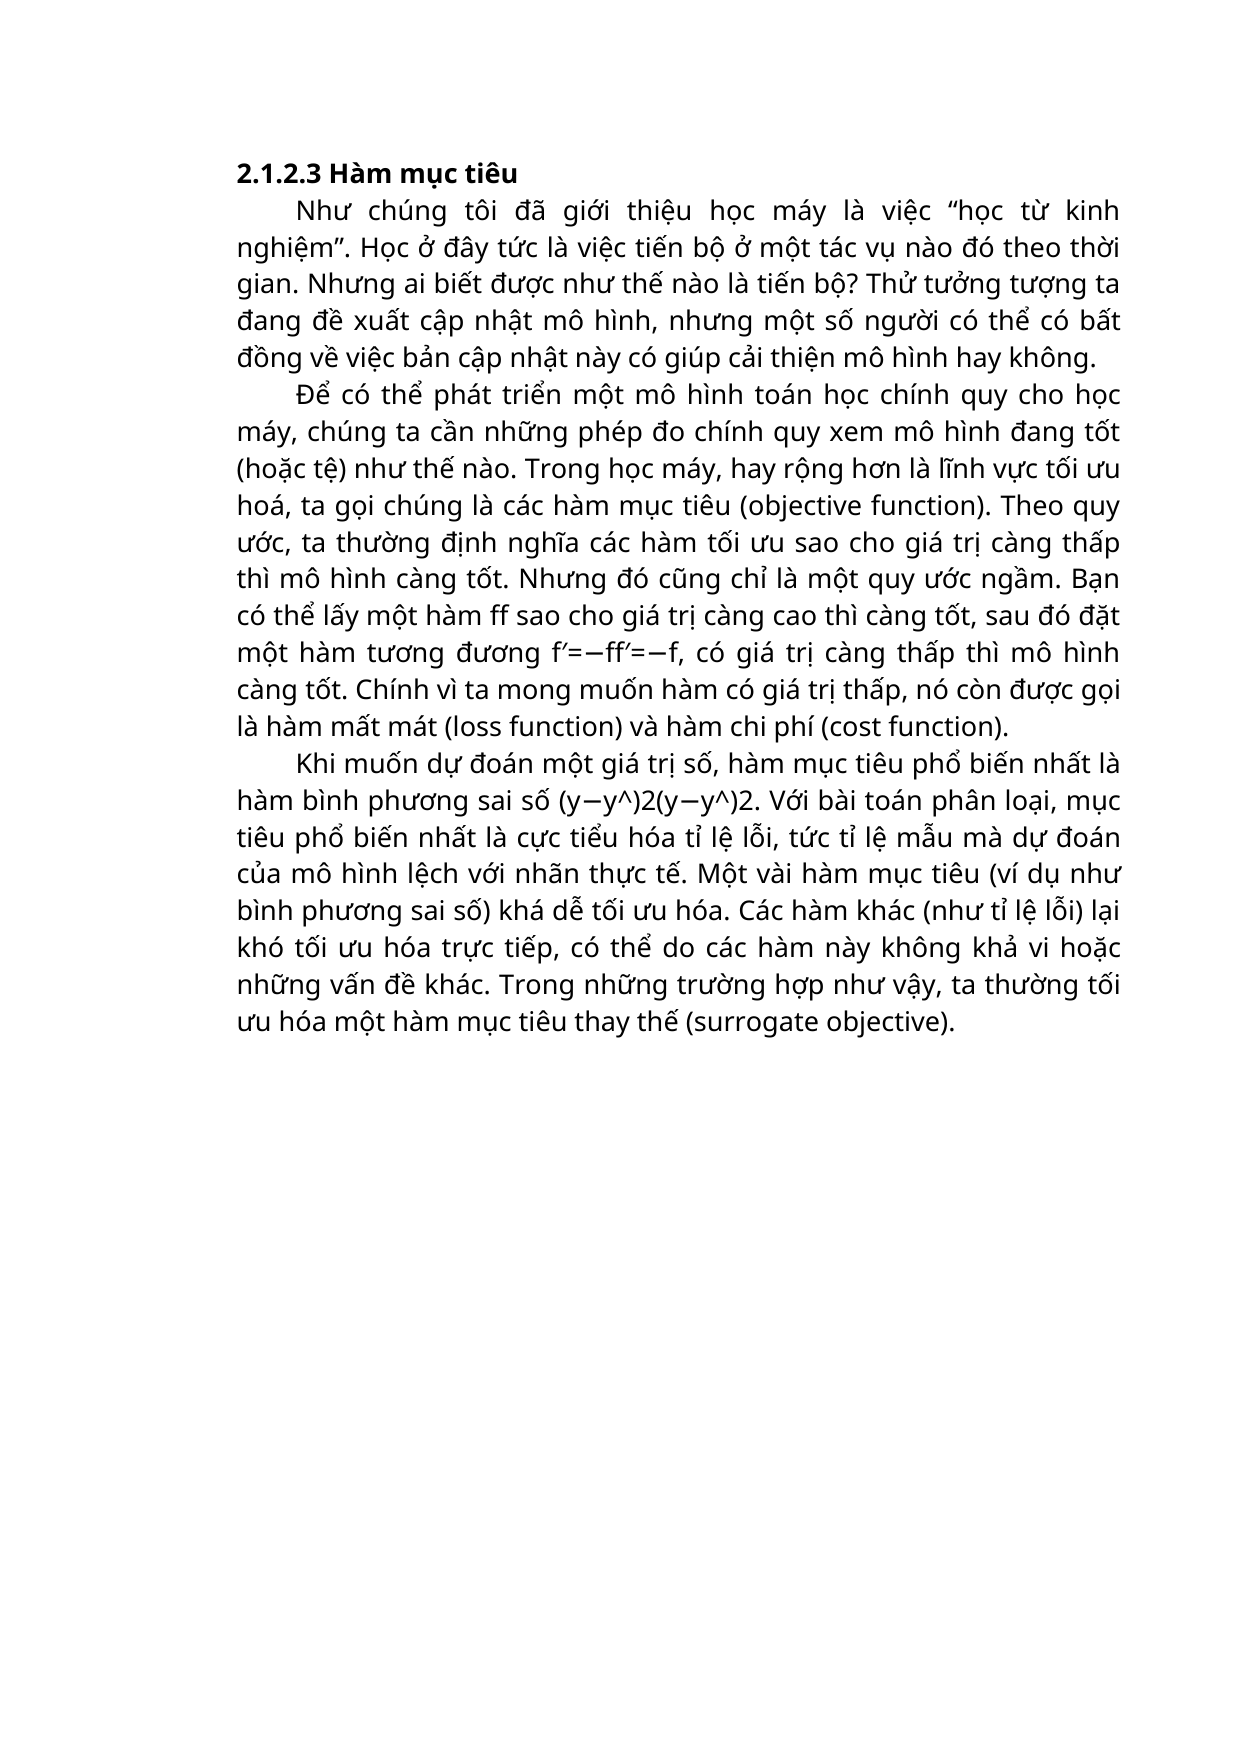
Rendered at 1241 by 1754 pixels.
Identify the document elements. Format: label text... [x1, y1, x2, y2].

subtitle 2.1.2.3 Hàm mục tiêu [207, 154, 1122, 191]
text Để có thể phát triển một mô hình toán học chính quy cho học máy, chúng ta cần những phép đo chính quy xem mô hình đang tốt (hoặc tệ) như thế nào. Trong học máy, hay rộng hơn là lĩnh vực tối ưu hoá, ta gọi chúng là các hàm mục tiêu (objective function). Theo quy ước, ta thường định nghĩa các hàm tối ưu sao cho giá trị càng thấp thì mô hình càng tốt. Nhưng đó cũng chỉ là một quy ước ngầm. Bạn có thể lấy một hàm ff sao cho giá trị càng cao thì càng tốt, sau đó đặt một hàm tương đương f′=−ff′=−f, có giá trị càng thấp thì mô hình càng tốt. Chính vì ta mong muốn hàm có giá trị thấp, nó còn được gọi là hàm mất mát (loss function) và hàm chi phí (cost function). [236, 376, 1122, 744]
text Khi muốn dự đoán một giá trị số, hàm mục tiêu phổ biến nhất là hàm bình phương sai số (y−y^)2(y−y^)2. Với bài toán phân loại, mục tiêu phổ biến nhất là cực tiểu hóa tỉ lệ lỗi, tức tỉ lệ mẫu mà dự đoán của mô hình lệch với nhãn thực tế. Một vài hàm mục tiêu (ví dụ như bình phương sai số) khá dễ tối ưu hóa. Các hàm khác (như tỉ lệ lỗi) lại khó tối ưu hóa trực tiếp, có thể do các hàm này không khả vi hoặc những vấn đề khác. Trong những trường hợp như vậy, ta thường tối ưu hóa một hàm mục tiêu thay thế (surrogate objective). [236, 744, 1122, 1039]
text Như chúng tôi đã giới thiệu học máy là việc “học từ kinh nghiệm”. Học ở đây tức là việc tiến bộ ở một tác vụ nào đó theo thời gian. Nhưng ai biết được như thế nào là tiến bộ? Thử tưởng tượng ta đang đề xuất cập nhật mô hình, nhưng một số người có thể có bất đồng về việc bản cập nhật này có giúp cải thiện mô hình hay không. [236, 191, 1122, 376]
